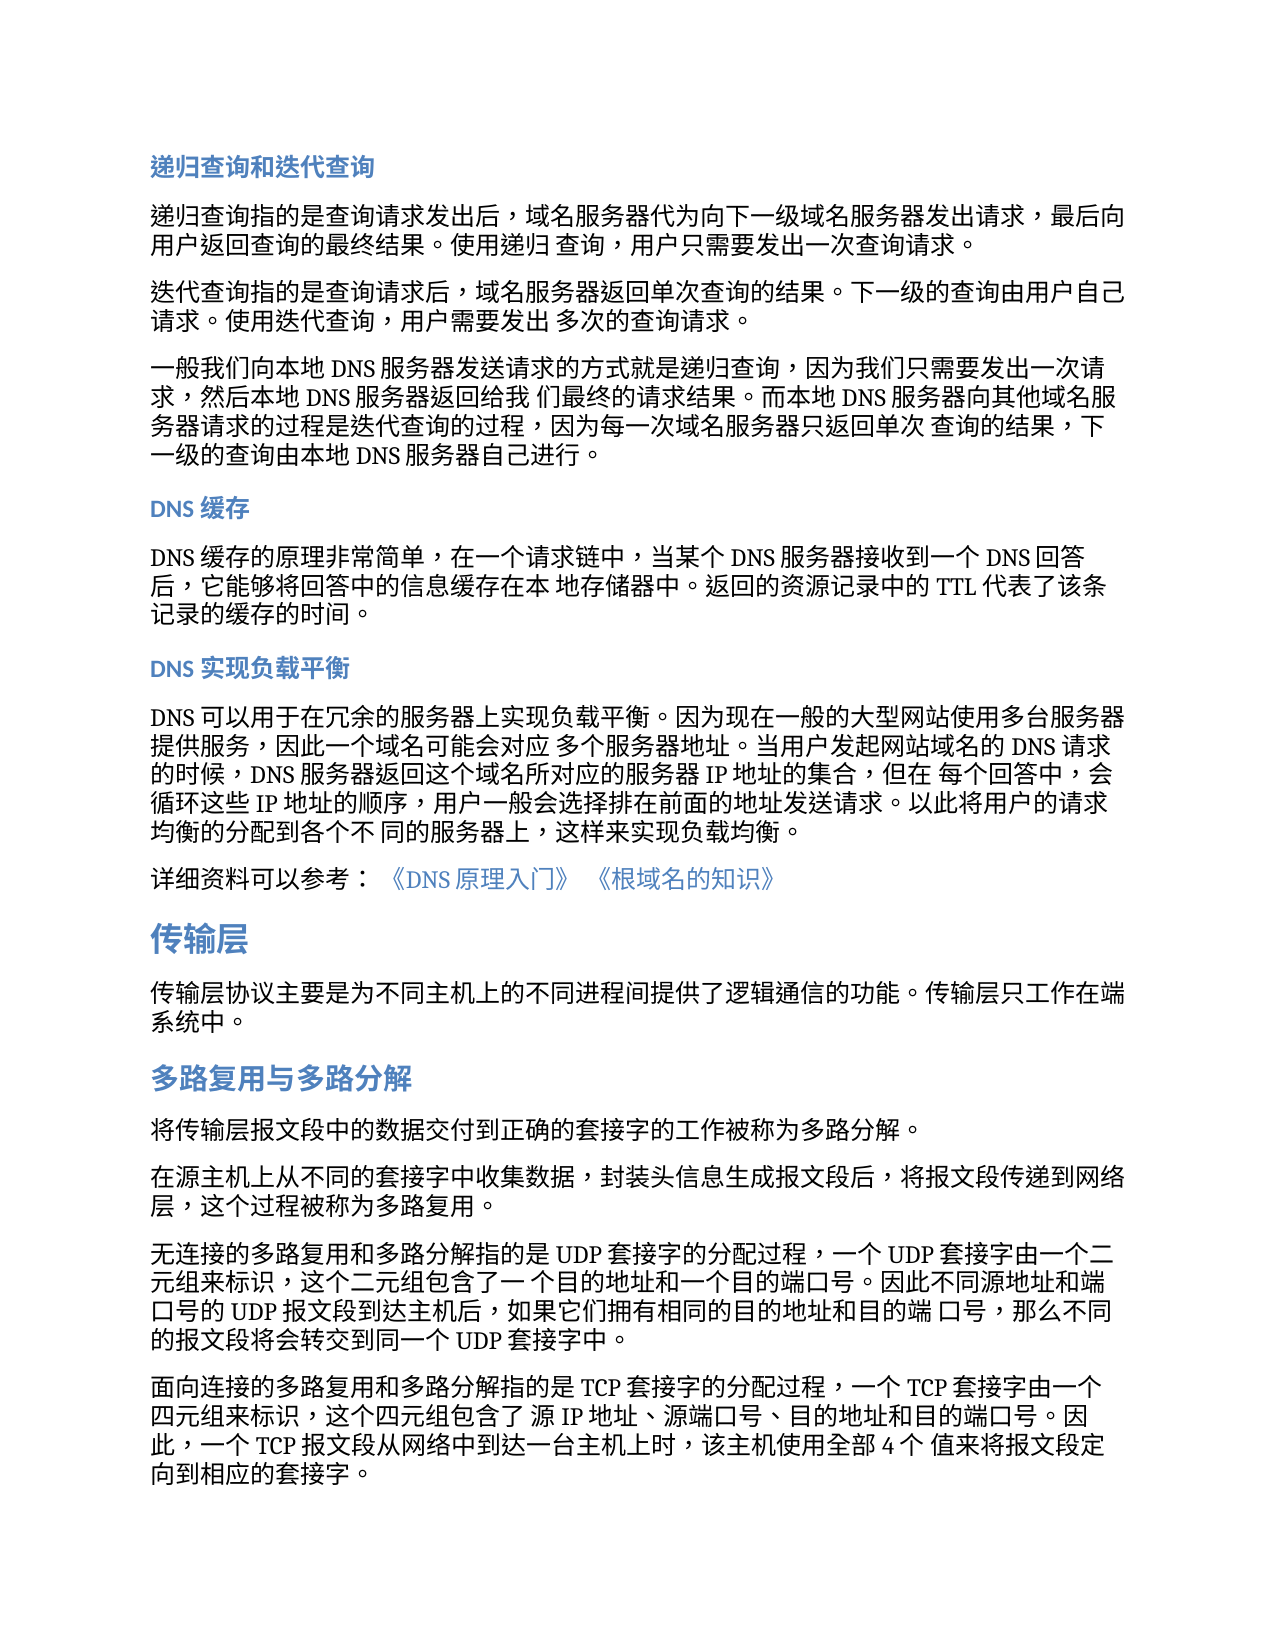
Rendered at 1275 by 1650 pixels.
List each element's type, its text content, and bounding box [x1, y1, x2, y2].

subtitle 递归查询和迭代查询 [150, 150, 1125, 184]
text DNS 缓存的原理非常简单，在一个请求链中，当某个 DNS 服务器接收到一个 DNS 回答后，它能够将回答中的信息缓存在本 地存储器中。返回的资源记录中的 TTL 代表了该条记录的缓存的时间。 [150, 544, 1125, 630]
text 递归查询指的是查询请求发出后，域名服务器代为向下一级域名服务器发出请求，最后向用户返回查询的最终结果。使用递归 查询，用户只需要发出一次查询请求。 [150, 203, 1125, 260]
subtitle 多路复用与多路分解 [150, 1058, 1125, 1098]
subtitle 传输层 [150, 916, 1125, 961]
text 迭代查询指的是查询请求后，域名服务器返回单次查询的结果。下一级的查询由用户自己请求。使用迭代查询，用户需要发出 多次的查询请求。 [150, 279, 1125, 337]
text 详细资料可以参考： 《DNS 原理入门》 《根域名的知识》 [150, 866, 1125, 895]
text DNS 可以用于在冗余的服务器上实现负载平衡。因为现在一般的大型网站使用多台服务器提供服务，因此一个域名可能会对应 多个服务器地址。当用户发起网站域名的 DNS 请求的时候，DNS 服务器返回这个域名所对应的服务器 IP 地址的集合，但在 每个回答中，会循环这些 IP 地址的顺序，用户一般会选择排在前面的地址发送请求。以此将用户的请求均衡的分配到各个不 同的服务器上，这样来实现负载均衡。 [150, 704, 1125, 848]
subtitle DNS 缓存 [150, 491, 1125, 525]
text 在源主机上从不同的套接字中收集数据，封装头信息生成报文段后，将报文段传递到网络层，这个过程被称为多路复用。 [150, 1164, 1125, 1222]
text 面向连接的多路复用和多路分解指的是 TCP 套接字的分配过程，一个 TCP 套接字由一个四元组来标识，这个四元组包含了 源 IP 地址、源端口号、目的地址和目的端口号。因此，一个 TCP 报文段从网络中到达一台主机上时，该主机使用全部 4 个 值来将报文段定向到相应的套接字。 [150, 1374, 1125, 1489]
subtitle DNS 实现负载平衡 [150, 651, 1125, 685]
text 传输层协议主要是为不同主机上的不同进程间提供了逻辑通信的功能。传输层只工作在端系统中。 [150, 980, 1125, 1038]
text 一般我们向本地 DNS 服务器发送请求的方式就是递归查询，因为我们只需要发出一次请求，然后本地 DNS 服务器返回给我 们最终的请求结果。而本地 DNS 服务器向其他域名服务器请求的过程是迭代查询的过程，因为每一次域名服务器只返回单次 查询的结果，下一级的查询由本地 DNS 服务器自己进行。 [150, 355, 1125, 470]
text 将传输层报文段中的数据交付到正确的套接字的工作被称为多路分解。 [150, 1117, 1125, 1146]
text 无连接的多路复用和多路分解指的是 UDP 套接字的分配过程，一个 UDP 套接字由一个二元组来标识，这个二元组包含了一 个目的地址和一个目的端口号。因此不同源地址和端口号的 UDP 报文段到达主机后，如果它们拥有相同的目的地址和目的端 口号，那么不同的报文段将会转交到同一个 UDP 套接字中。 [150, 1241, 1125, 1356]
